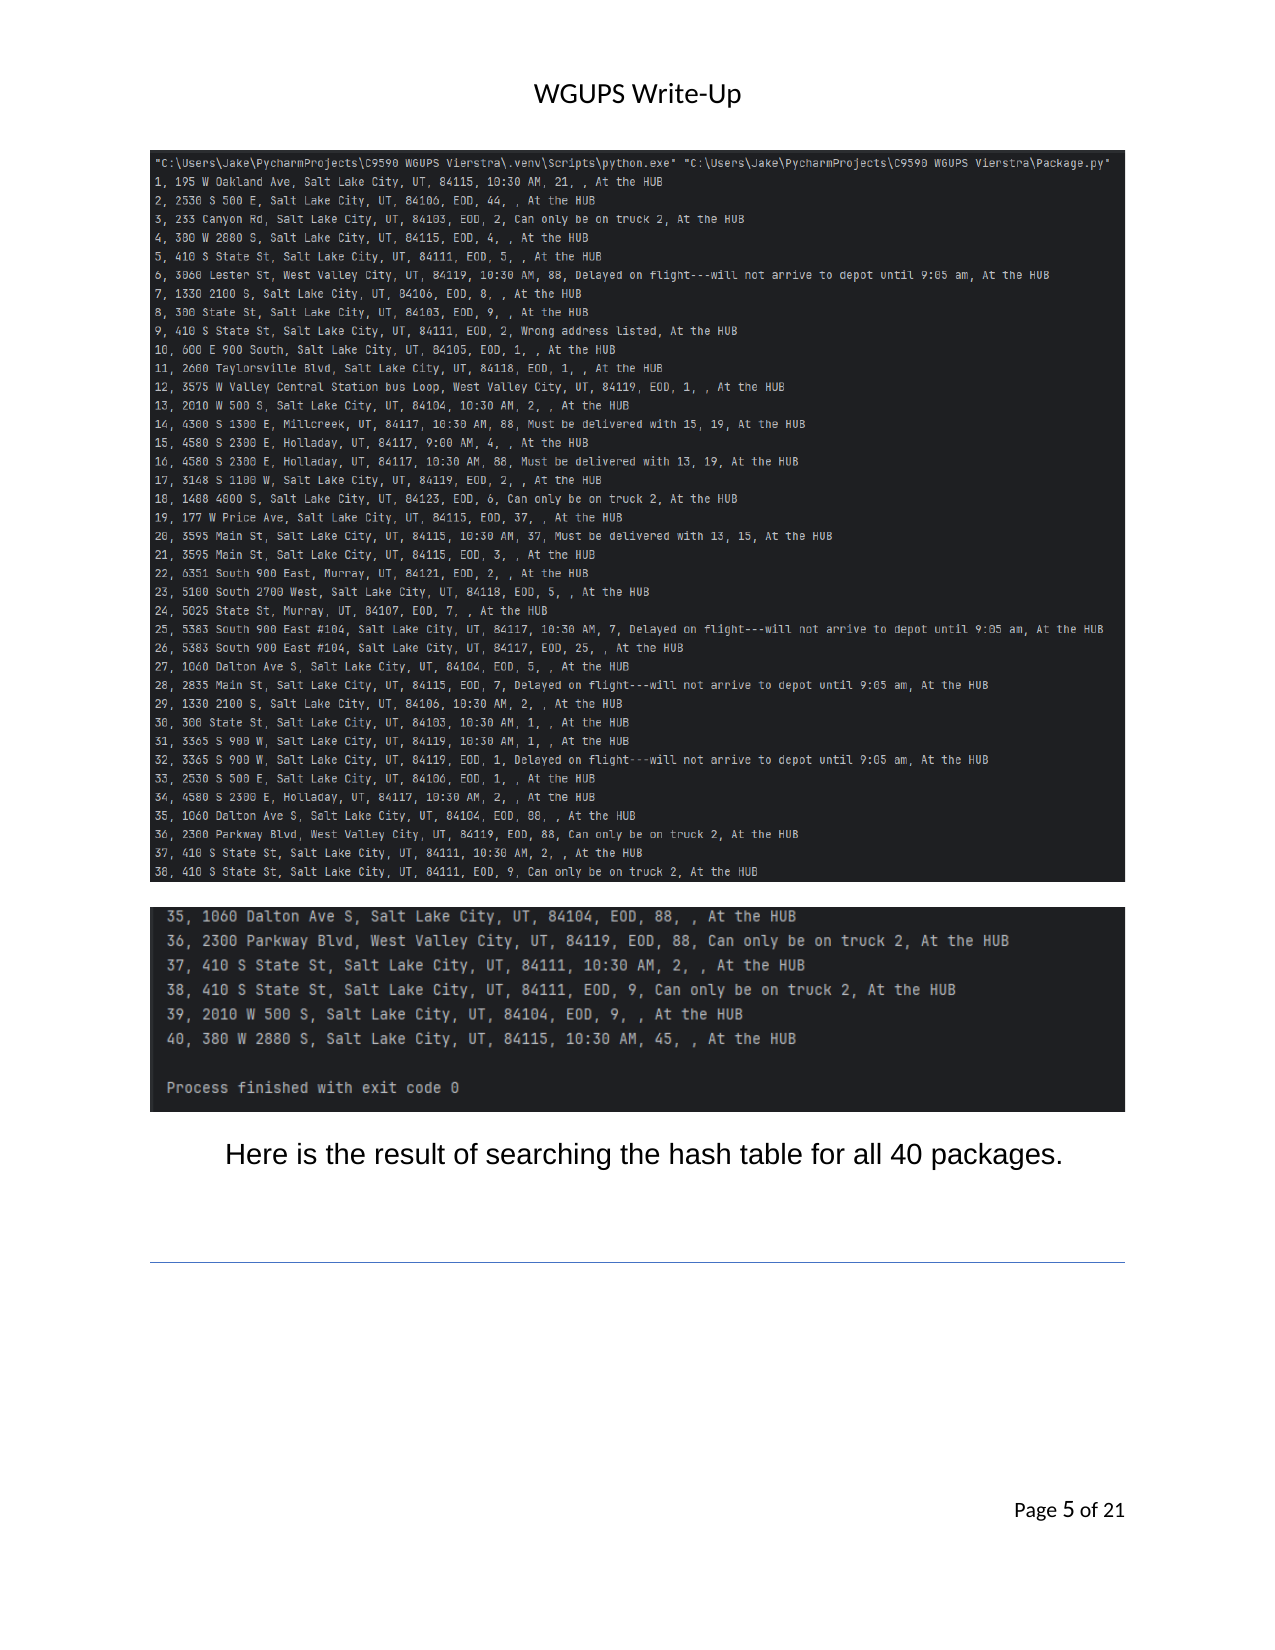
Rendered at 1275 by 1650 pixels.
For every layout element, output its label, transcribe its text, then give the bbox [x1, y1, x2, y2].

picture [150, 150, 1125, 882]
text Here is the result of searching the hash table for all 40 packages. [150, 1137, 1125, 1171]
picture [150, 907, 1125, 1112]
